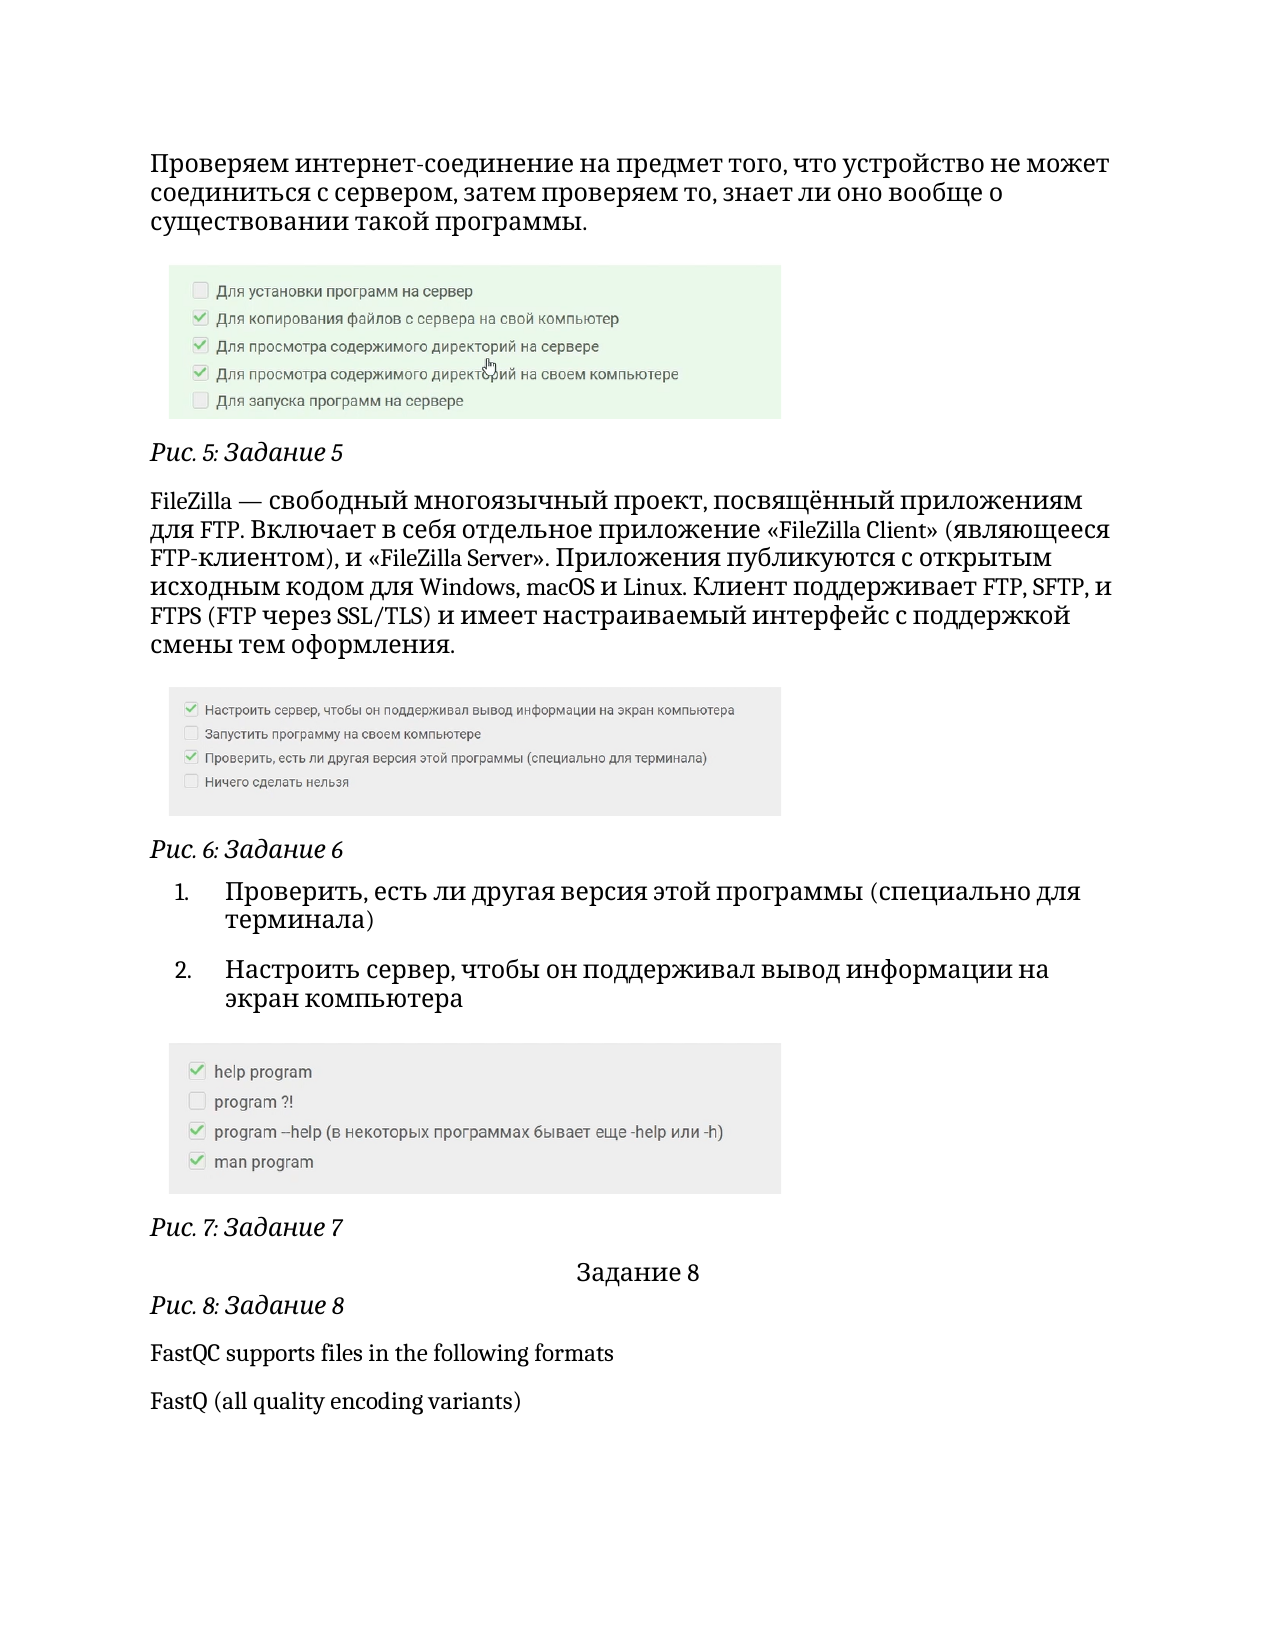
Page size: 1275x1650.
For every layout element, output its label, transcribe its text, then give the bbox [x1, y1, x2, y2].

picture [168, 255, 782, 419]
text FastQ (all quality encoding variants) [150, 1387, 1125, 1416]
text Проверяем интернет-соединение на предмет того, что устройство не может соединиться с сервером, затем проверяем то, знает ли оно вообще о существовании такой программы. [150, 150, 1125, 236]
list Проверить, есть ли другая версия этой программы (специально для терминала) [175, 878, 1125, 935]
text FastQC supports files in the following formats [150, 1339, 1125, 1368]
text FileZilla — свободный многоязычный проект, посвящённый приложениям для FTP. Включает в себя отдельное приложение «FileZilla Client» (являющееся FTP-клиентом), и «FileZilla Server». Приложения публикуются с открытым исходным кодом для Windows, macOS и Linux. Клиент поддерживает FTP, SFTP, и FTPS (FTP через SSL/TLS) и имеет настраиваемый интерфейс с поддержкой смены тем оформления. [150, 487, 1125, 659]
list Настроить сервер, чтобы он поддерживал вывод информации на экран компьютера [175, 956, 1125, 1013]
text Рис. 7: Задание 7 [150, 1214, 1125, 1243]
table_header Задание 8 [225, 1256, 1050, 1292]
picture [168, 1034, 782, 1194]
text Рис. 8: Задание 8 [150, 1292, 1125, 1321]
text Рис. 5: Задание 5 [150, 439, 1125, 468]
picture [168, 678, 782, 816]
text Рис. 6: Задание 6 [150, 836, 1125, 865]
